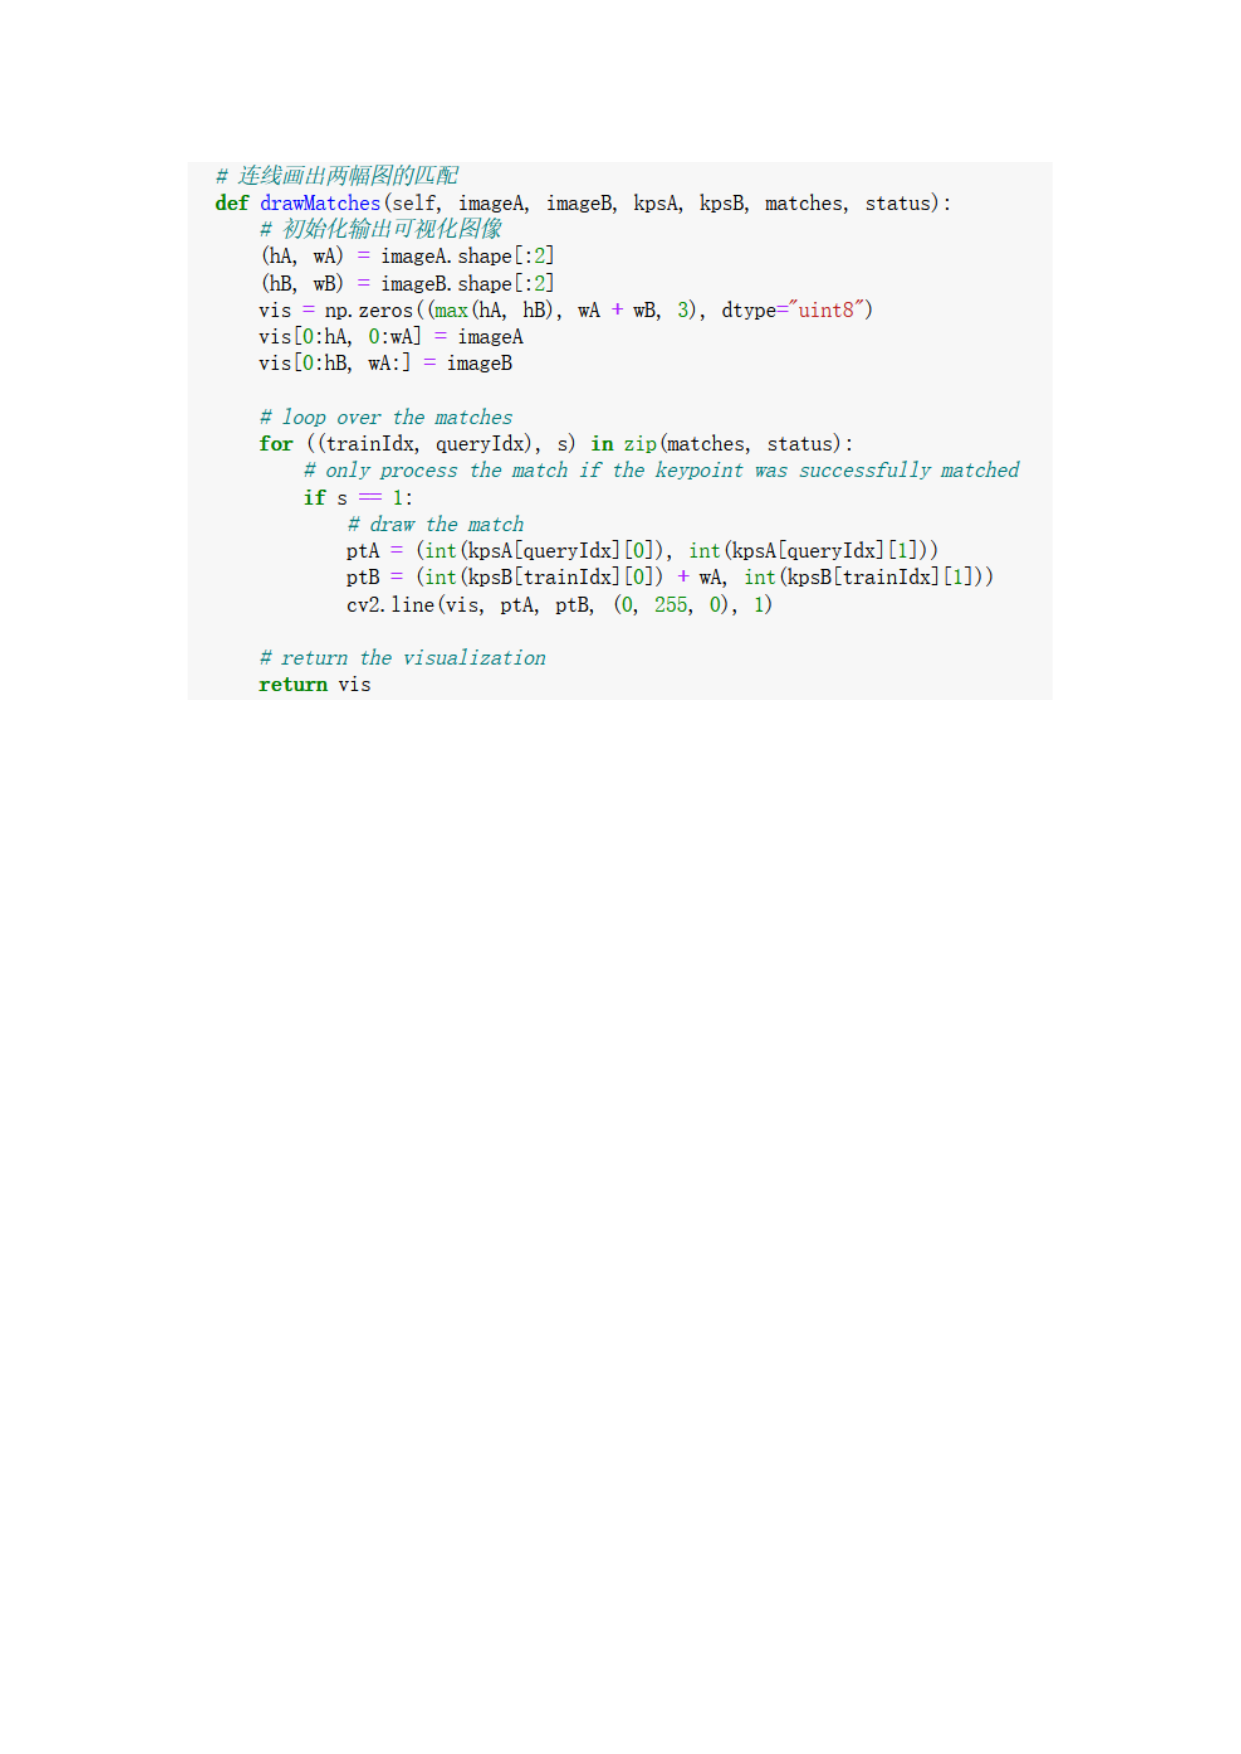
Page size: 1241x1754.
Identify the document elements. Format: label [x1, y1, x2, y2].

picture [187, 162, 1053, 700]
